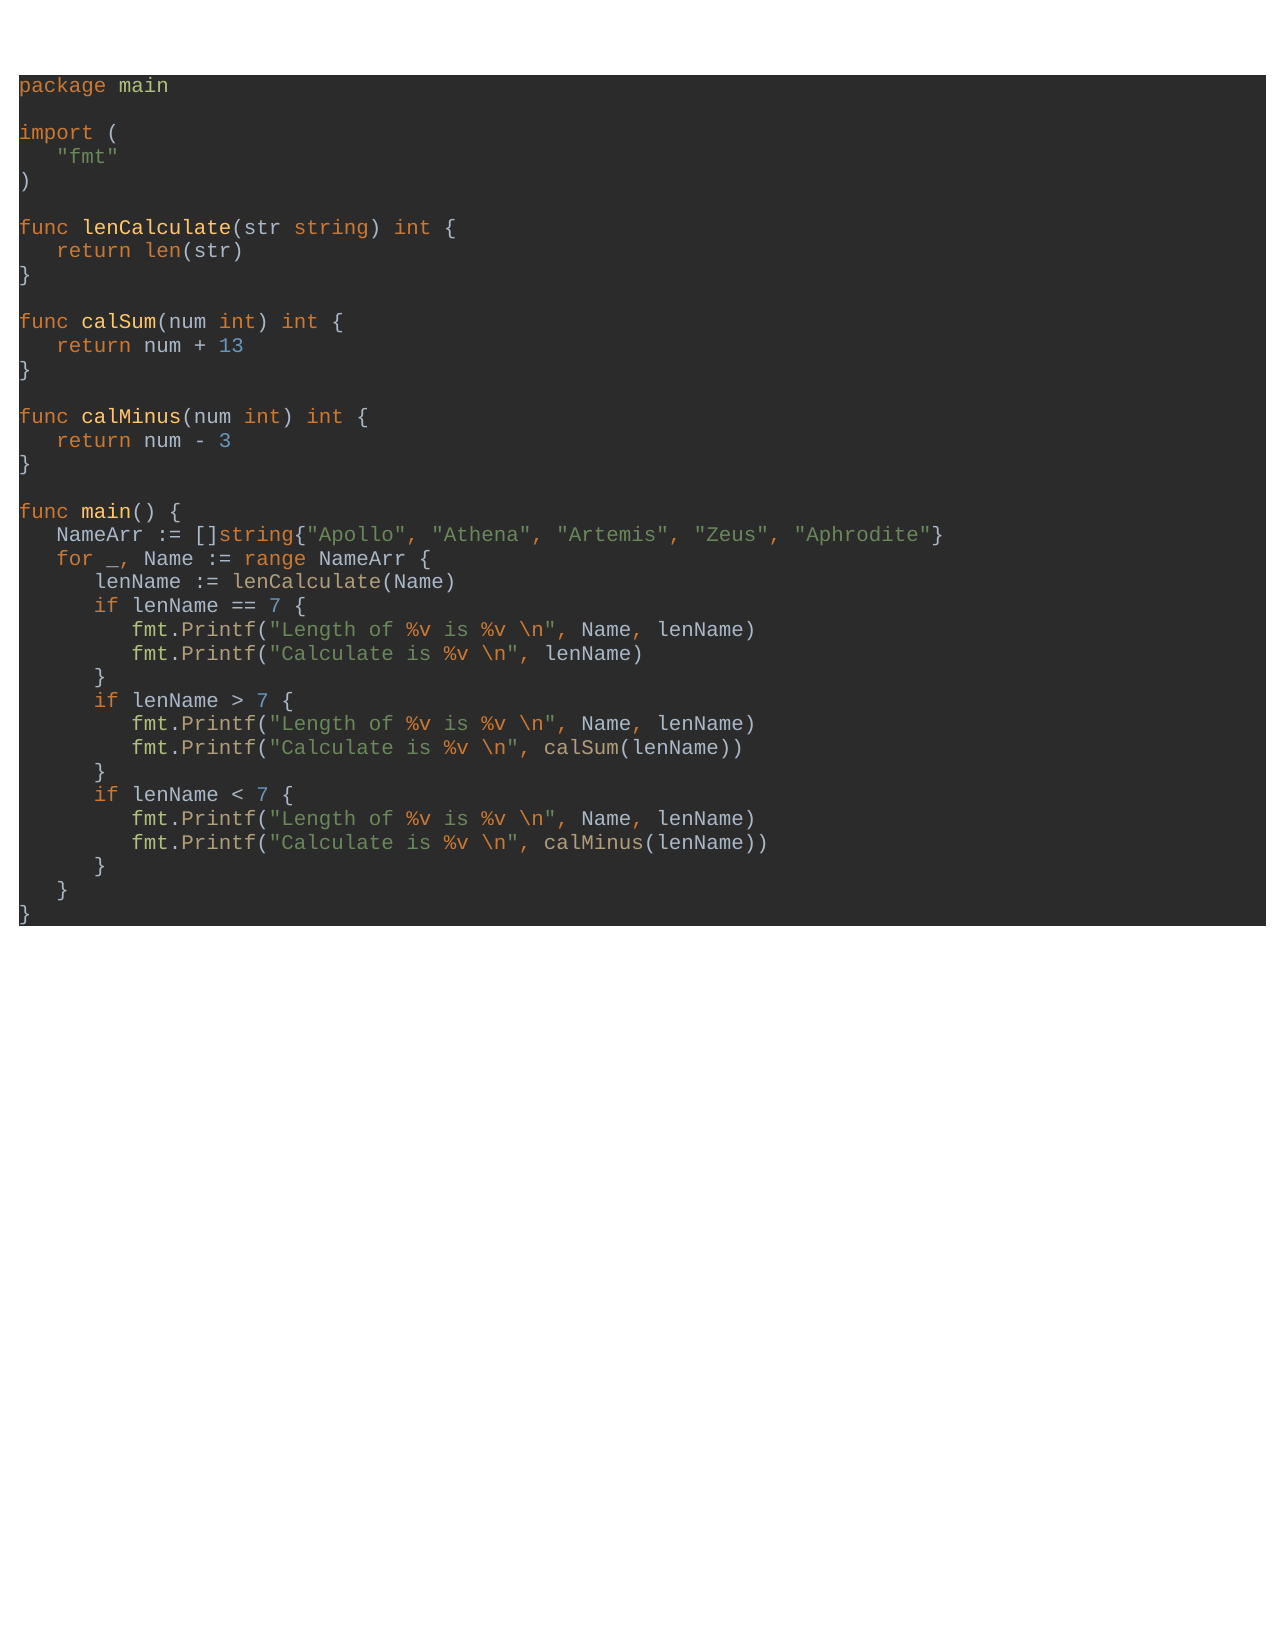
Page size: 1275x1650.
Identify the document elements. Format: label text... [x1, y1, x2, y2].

text package main import ( "fmt" ) func lenCalculate(str string) int { return len(str) } func calSum(num int) int { return num + 13 } func calMinus(num int) int { return num - 3 } func main() { NameArr := []string{"Apollo", "Athena", "Artemis", "Zeus", "Aphrodite"} for _, Name := range NameArr { lenName := lenCalculate(Name) if lenName == 7 { fmt.Printf("Length of %v is %v \n", Name, lenName) fmt.Printf("Calculate is %v \n", lenName) } if lenName > 7 { fmt.Printf("Length of %v is %v \n", Name, lenName) fmt.Printf("Calculate is %v \n", calSum(lenName)) } if lenName < 7 { fmt.Printf("Length of %v is %v \n", Name, lenName) fmt.Printf("Calculate is %v \n", calMinus(lenName)) } } } [19, 75, 1266, 926]
